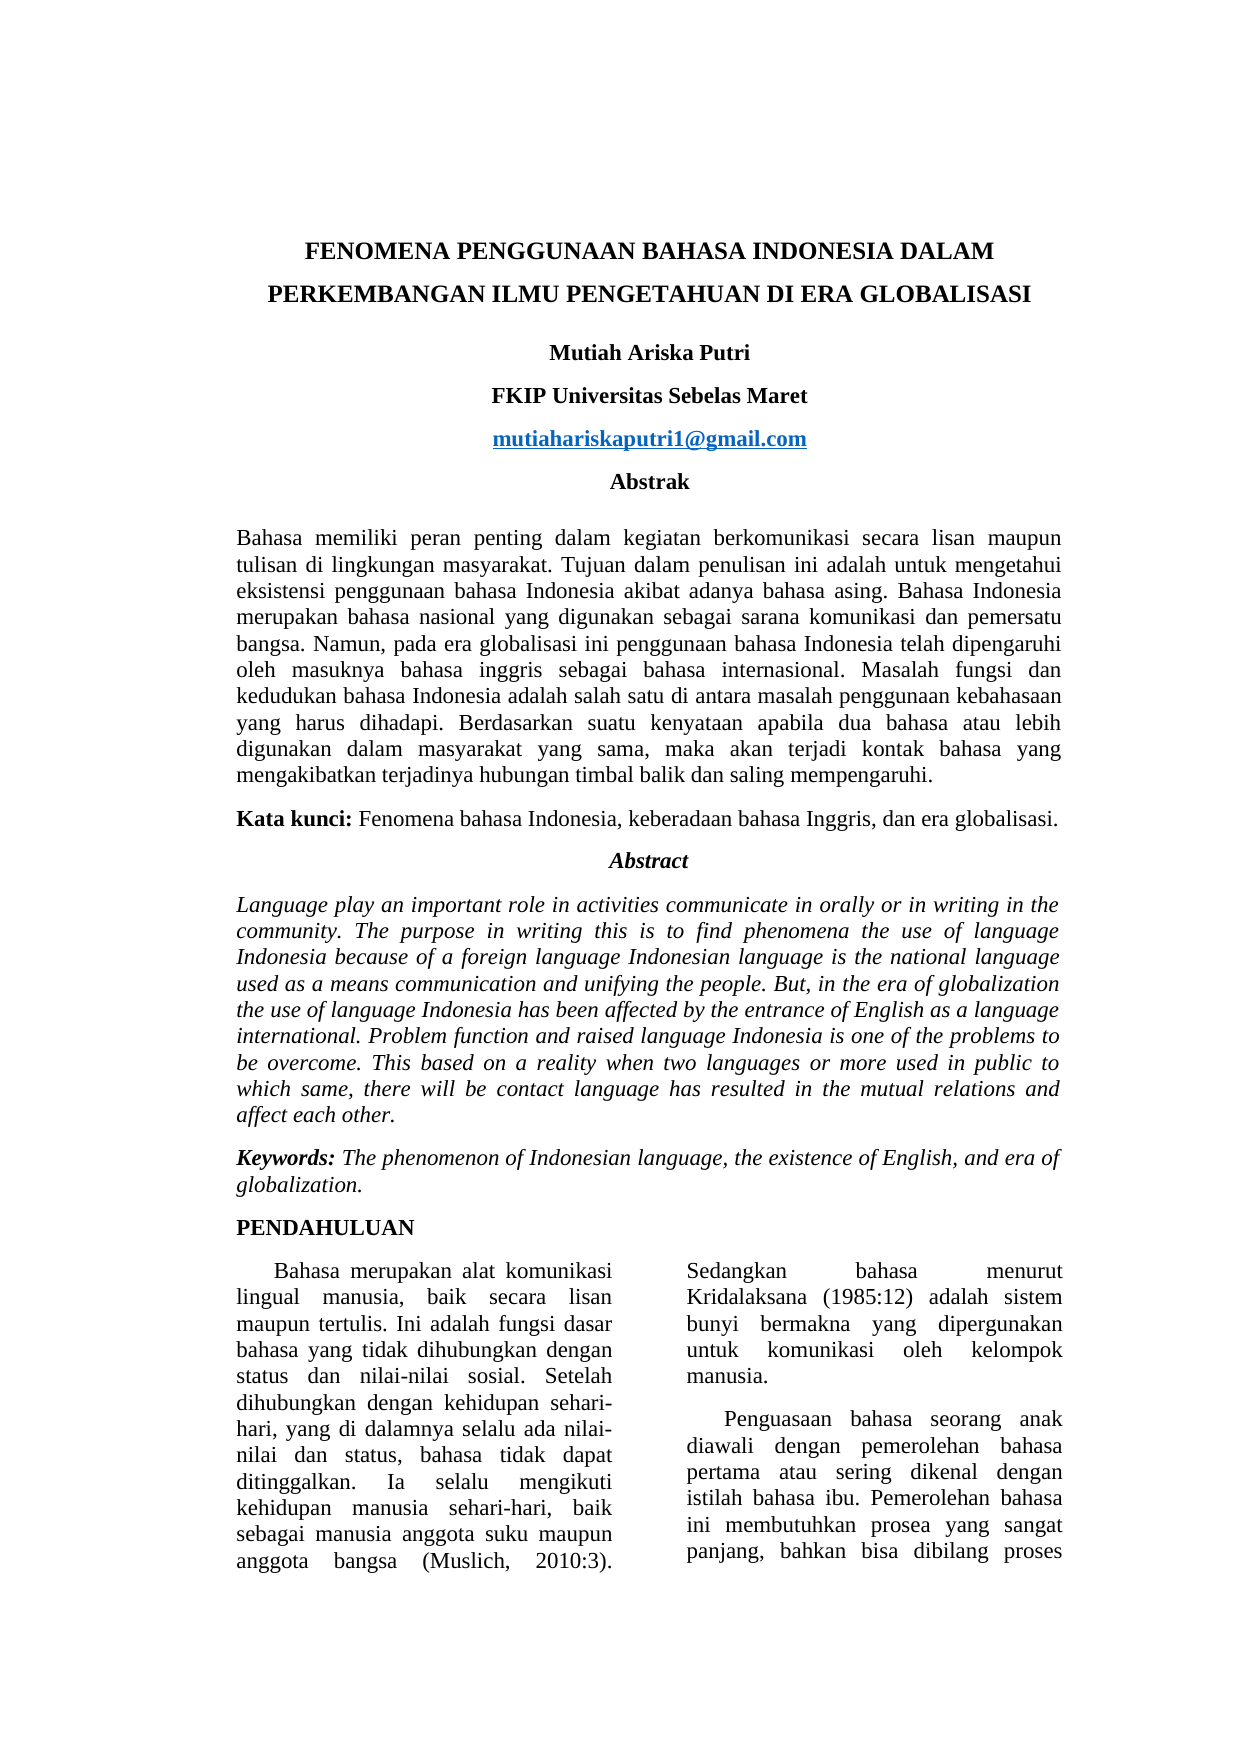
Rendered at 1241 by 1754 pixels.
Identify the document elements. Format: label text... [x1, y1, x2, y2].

text Language play an important role in activities communicate in orally or in writing in the community. The purpose in writing this is to find phenomena the use of language Indonesia because of a foreign language Indonesian language is the national language used as a means communication and unifying the people. But, in the era of globalization the use of language Indonesia has been affected by the entrance of English as a language international. Problem function and raised language Indonesia is one of the problems to be overcome. This based on a reality when two languages or more used in public to which same, there will be contact language has resulted in the mutual relations and affect each other. [236, 891, 1063, 1128]
text Bahasa memiliki peran penting dalam kegiatan berkomunikasi secara lisan maupun tulisan di lingkungan masyarakat. Tujuan dalam penulisan ini adalah untuk mengetahui eksistensi penggunaan bahasa Indonesia akibat adanya bahasa asing. Bahasa Indonesia merupakan bahasa nasional yang digunakan sebagai sarana komunikasi dan pemersatu bangsa. Namun, pada era globalisasi ini penggunaan bahasa Indonesia telah dipengaruhi oleh masuknya bahasa inggris sebagai bahasa internasional. Masalah fungsi dan kedudukan bahasa Indonesia adalah salah satu di antara masalah penggunaan kebahasaan yang harus dihadapi. Berdasarkan suatu kenyataan apabila dua bahasa atau lebih digunakan dalam masyarakat yang sama, maka akan terjadi kontak bahasa yang mengakibatkan terjadinya hubungan timbal balik dan saling mempengaruhi. [236, 524, 1063, 788]
text Abstract [236, 848, 1063, 874]
text PENDAHULUAN [236, 1214, 1063, 1240]
text mutiahariskaputri1@gmail.com [236, 425, 1063, 452]
text FKIP Universitas Sebelas Maret [236, 382, 1063, 408]
text Mutiah Ariska Putri [236, 339, 1063, 366]
text Kata kunci: Fenomena bahasa Indonesia, keberadaan bahasa Inggris, dan era globalisasi. [236, 804, 1063, 831]
text Bahasa merupakan alat komunikasi lingual manusia, baik secara lisan maupun tertulis. Ini adalah fungsi dasar bahasa yang tidak dihubungkan dengan status dan nilai-nilai sosial. Setelah dihubungkan dengan kehidupan sehari-hari, yang di dalamnya selalu ada nilai-nilai dan status, bahasa tidak dapat ditinggalkan. Ia selalu mengikuti kehidupan manusia sehari-hari, baik sebagai manusia anggota suku maupun anggota bangsa (Muslich, 2010:3). Sedangkan bahasa menurut Kridalaksana (1985:12) adalah sistem bunyi bermakna yang dipergunakan untuk komunikasi oleh kelompok manusia. [236, 1257, 613, 1573]
text Keywords: The phenomenon of Indonesian language, the existence of English, and era of globalization. [236, 1144, 1063, 1197]
text Abstrak [236, 468, 1063, 494]
text FENOMENA PENGGUNAAN BAHASA INDONESIA DALAM PERKEMBANGAN ILMU PENGETAHUAN DI ERA GLOBALISASI [236, 236, 1063, 308]
text Bahasa merupakan alat komunikasi lingual manusia, baik secara lisan maupun tertulis. Ini adalah fungsi dasar bahasa yang tidak dihubungkan dengan status dan nilai-nilai sosial. Setelah dihubungkan dengan kehidupan sehari-hari, yang di dalamnya selalu ada nilai-nilai dan status, bahasa tidak dapat ditinggalkan. Ia selalu mengikuti kehidupan manusia sehari-hari, baik sebagai manusia anggota suku maupun anggota bangsa (Muslich, 2010:3). Sedangkan bahasa menurut Kridalaksana (1985:12) adalah sistem bunyi bermakna yang dipergunakan untuk komunikasi oleh kelompok manusia. [686, 1257, 1063, 1389]
